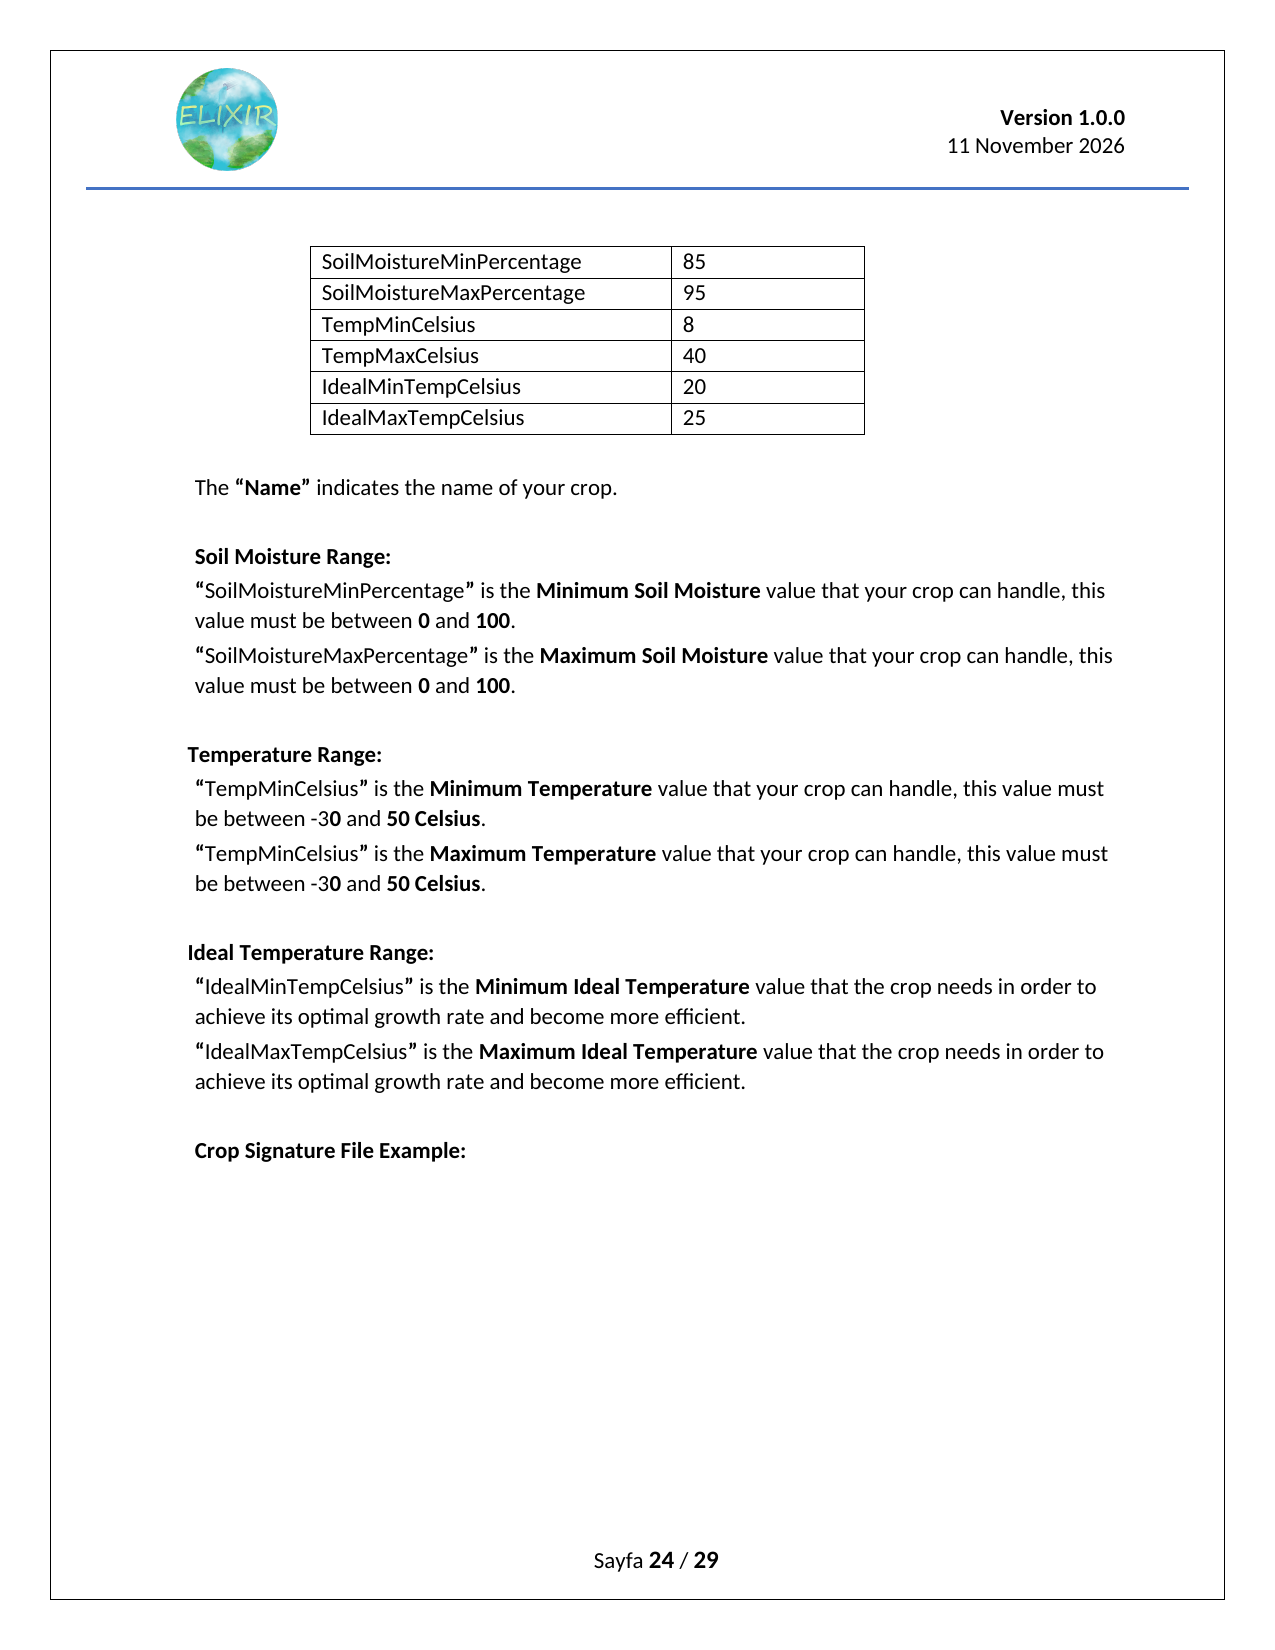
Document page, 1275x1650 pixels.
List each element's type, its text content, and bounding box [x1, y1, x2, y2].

table_cell TempMaxCelsius [311, 341, 671, 371]
text Soil Moisture Range: [194, 542, 1125, 570]
table_cell IdealMaxTempCelsius [311, 404, 671, 434]
table_cell 8 [672, 310, 864, 340]
text “SoilMoistureMaxPercentage” is the Maximum Soil Moisture value that your crop can handle, this value must be between 0 and 100. [194, 641, 1125, 699]
text Temperature Range: [187, 740, 1125, 768]
text “IdealMaxTempCelsius” is the Maximum Ideal Temperature value that the crop needs in order to achieve its optimal growth rate and become more efficient. [194, 1037, 1125, 1095]
table_cell 95 [672, 279, 864, 309]
table_cell 85 [672, 247, 864, 277]
text “SoilMoistureMinPercentage” is the Minimum Soil Moisture value that your crop can handle, this value must be between 0 and 100. [194, 576, 1125, 635]
table_cell TempMinCelsius [311, 310, 671, 340]
table_cell 25 [672, 404, 864, 434]
picture [176, 68, 278, 171]
table_cell 20 [672, 372, 864, 402]
text Ideal Temperature Range: [187, 938, 1125, 966]
text Crop Signature File Example: [194, 1136, 1125, 1164]
text “IdealMinTempCelsius” is the Minimum Ideal Temperature value that the crop needs in order to achieve its optimal growth rate and become more efficient. [194, 972, 1125, 1031]
table_cell SoilMoistureMinPercentage [311, 247, 671, 277]
text The “Name” indicates the name of your crop. [194, 473, 1125, 501]
table_cell 40 [672, 341, 864, 371]
table_cell IdealMinTempCelsius [311, 372, 671, 402]
text “TempMinCelsius” is the Minimum Temperature value that your crop can handle, this value must be between -30 and 50 Celsius. [194, 774, 1125, 833]
text “TempMinCelsius” is the Maximum Temperature value that your crop can handle, this value must be between -30 and 50 Celsius. [194, 839, 1125, 897]
table_cell SoilMoistureMaxPercentage [311, 279, 671, 309]
